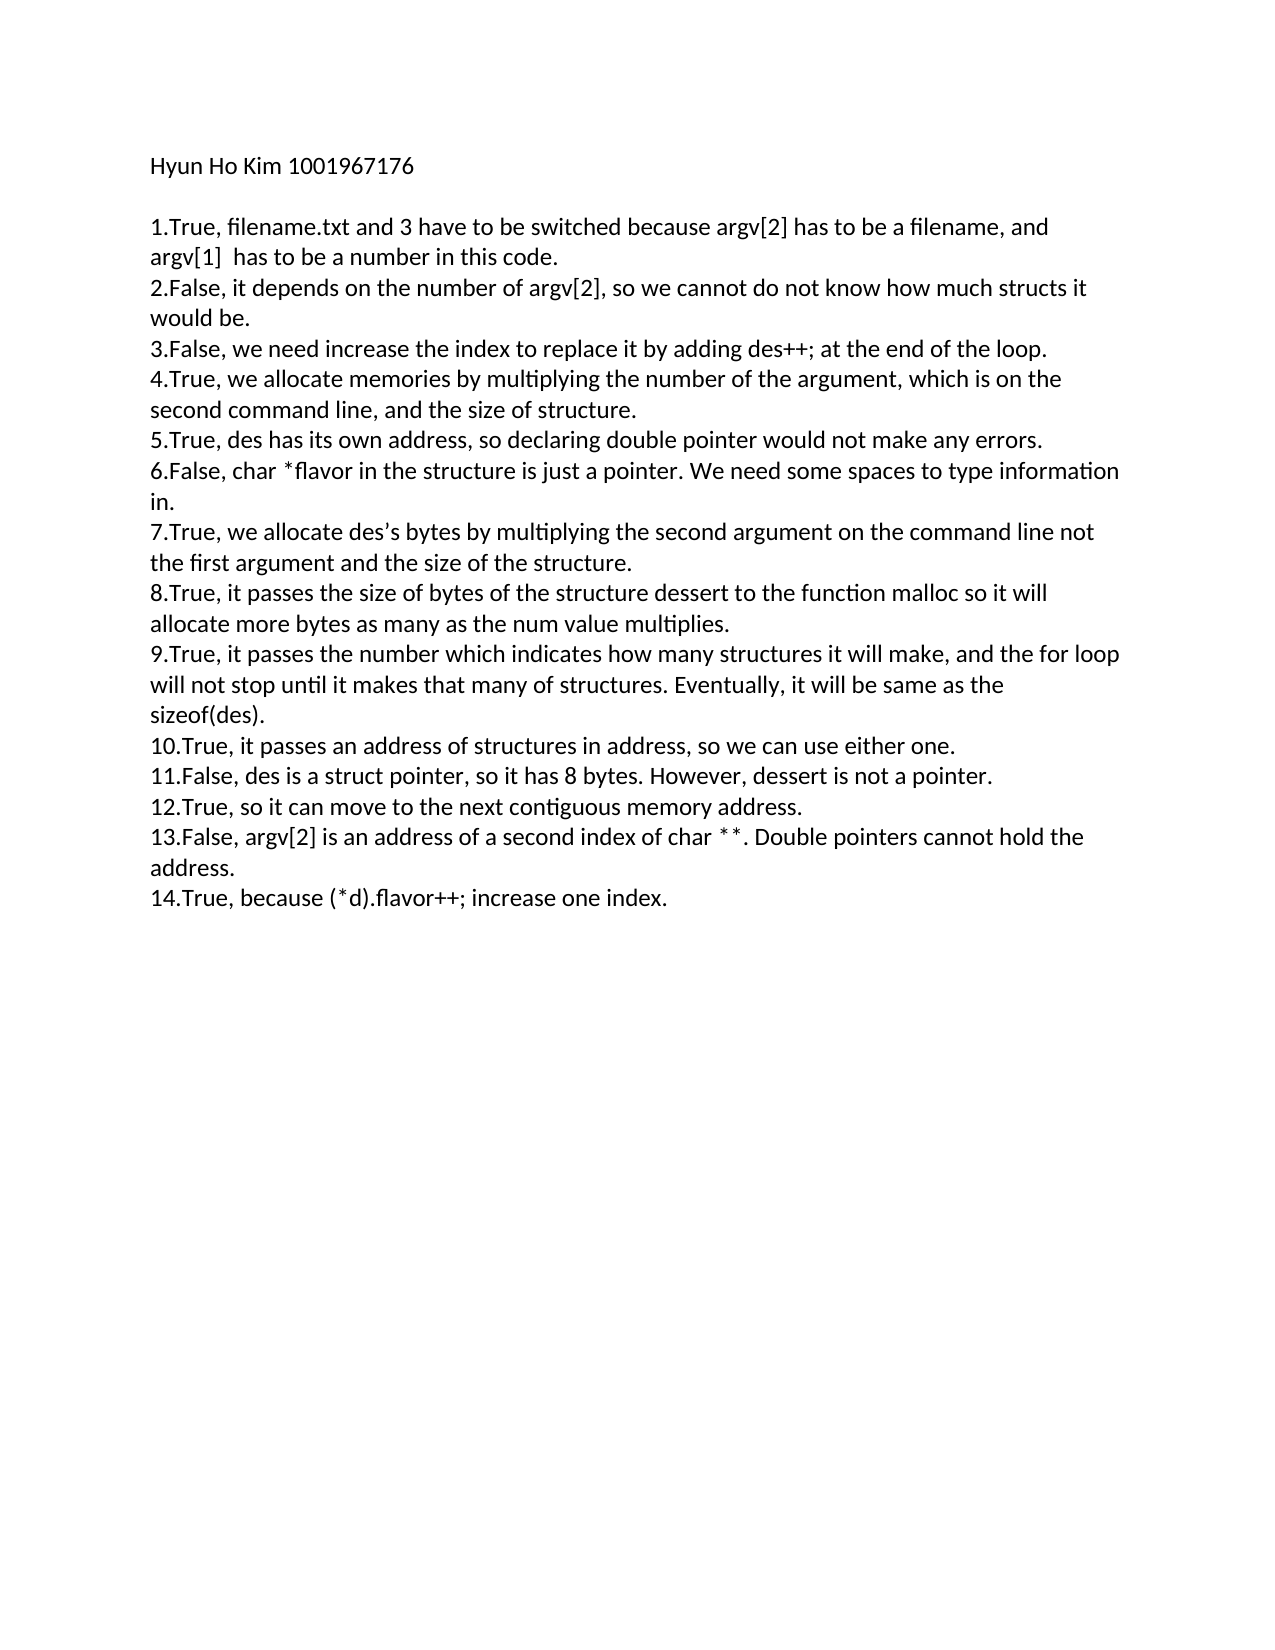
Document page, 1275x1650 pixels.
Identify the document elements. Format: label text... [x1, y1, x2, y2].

text 1.True, filename.txt and 3 have to be switched because argv[2] has to be a filename, and argv[1] has to be a number in this code. [150, 211, 1125, 272]
text 3.False, we need increase the index to replace it by adding des++; at the end of the loop. [150, 333, 1125, 364]
text 11.False, des is a struct pointer, so it has 8 bytes. However, dessert is not a pointer. [150, 760, 1125, 791]
text 10.True, it passes an address of structures in address, so we can use either one. [150, 730, 1125, 760]
text 9.True, it passes the number which indicates how many structures it will make, and the for loop will not stop until it makes that many of structures. Eventually, it will be same as the sizeof(des). [150, 638, 1125, 730]
text 5.True, des has its own address, so declaring double pointer would not make any errors. [150, 425, 1125, 455]
text 14.True, because (*d).flavor++; increase one index. [150, 882, 1125, 913]
text 12.True, so it can move to the next contiguous memory address. [150, 791, 1125, 821]
text 7.True, we allocate des’s bytes by multiplying the second argument on the command line not the first argument and the size of the structure. [150, 516, 1125, 577]
text 8.True, it passes the size of bytes of the structure dessert to the function malloc so it will allocate more bytes as many as the num value multiplies. [150, 577, 1125, 638]
text 2.False, it depends on the number of argv[2], so we cannot do not know how much structs it would be. [150, 272, 1125, 333]
text 6.False, char *flavor in the structure is just a pointer. We need some spaces to type information in. [150, 455, 1125, 516]
text 13.False, argv[2] is an address of a second index of char **. Double pointers cannot hold the address. [150, 821, 1125, 882]
text Hyun Ho Kim 1001967176 [150, 150, 1125, 181]
text 4.True, we allocate memories by multiplying the number of the argument, which is on the second command line, and the size of structure. [150, 364, 1125, 425]
